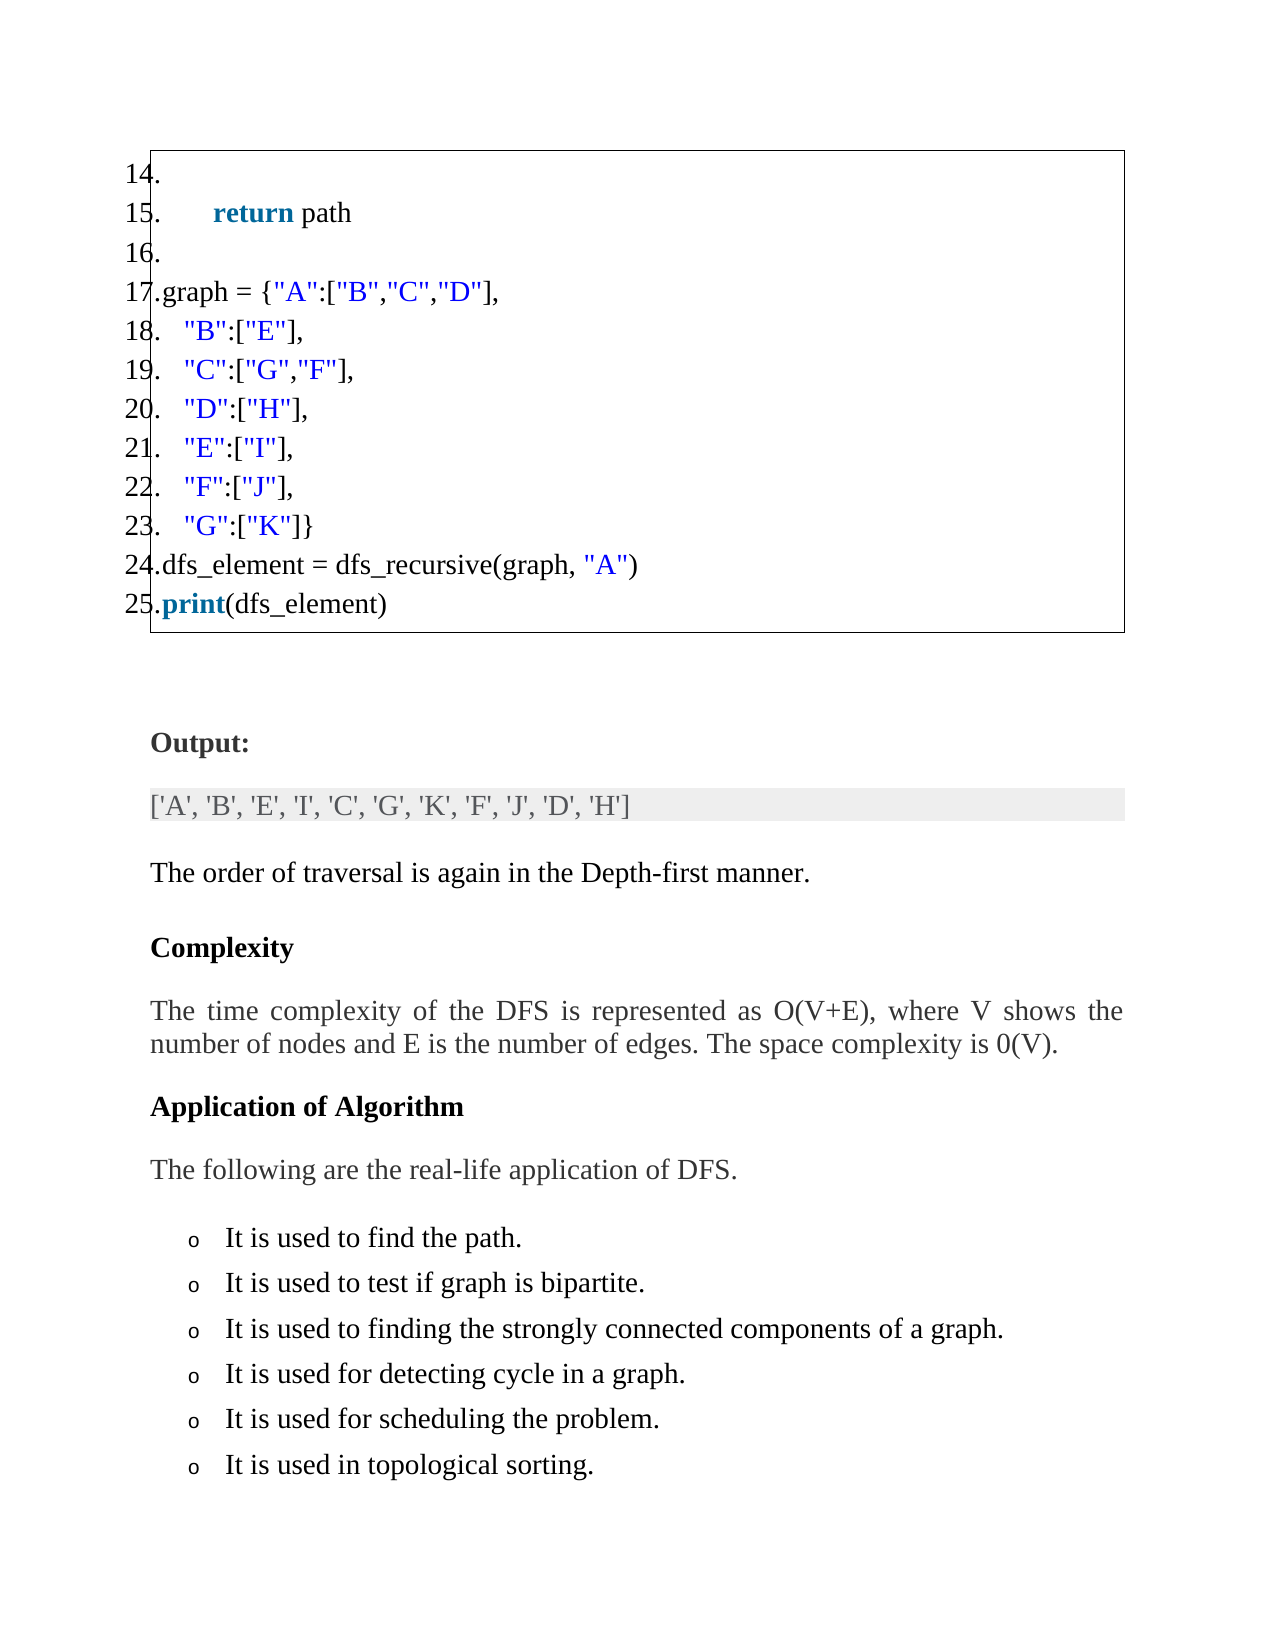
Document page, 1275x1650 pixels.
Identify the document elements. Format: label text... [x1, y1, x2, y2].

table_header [151, 151, 1124, 632]
list It is used to test if graph is bipartite. [187, 1260, 1125, 1299]
text The time complexity of the DFS is represented as O(V+E), where V shows the number of nodes and E is the number of edges. The space complexity is 0(V). [150, 993, 1125, 1060]
text The following are the real-life application of DFS. [150, 1152, 1125, 1186]
list It is used to find the path. [187, 1215, 1125, 1254]
text The order of traversal is again in the Depth-first manner. [150, 855, 1125, 888]
text ['A', 'B', 'E', 'I', 'C', 'G', 'K', 'F', 'J', 'D', 'H'] [150, 788, 1125, 821]
list It is used to finding the strongly connected components of a graph. [187, 1305, 1125, 1344]
subtitle Application of Algorithm [150, 1089, 1125, 1123]
list It is used for detecting cycle in a graph. [187, 1351, 1125, 1390]
text Output: [150, 725, 1125, 759]
list It is used for scheduling the problem. [187, 1396, 1125, 1435]
subtitle Complexity [150, 930, 1125, 964]
list It is used in topological sorting. [187, 1441, 1125, 1480]
